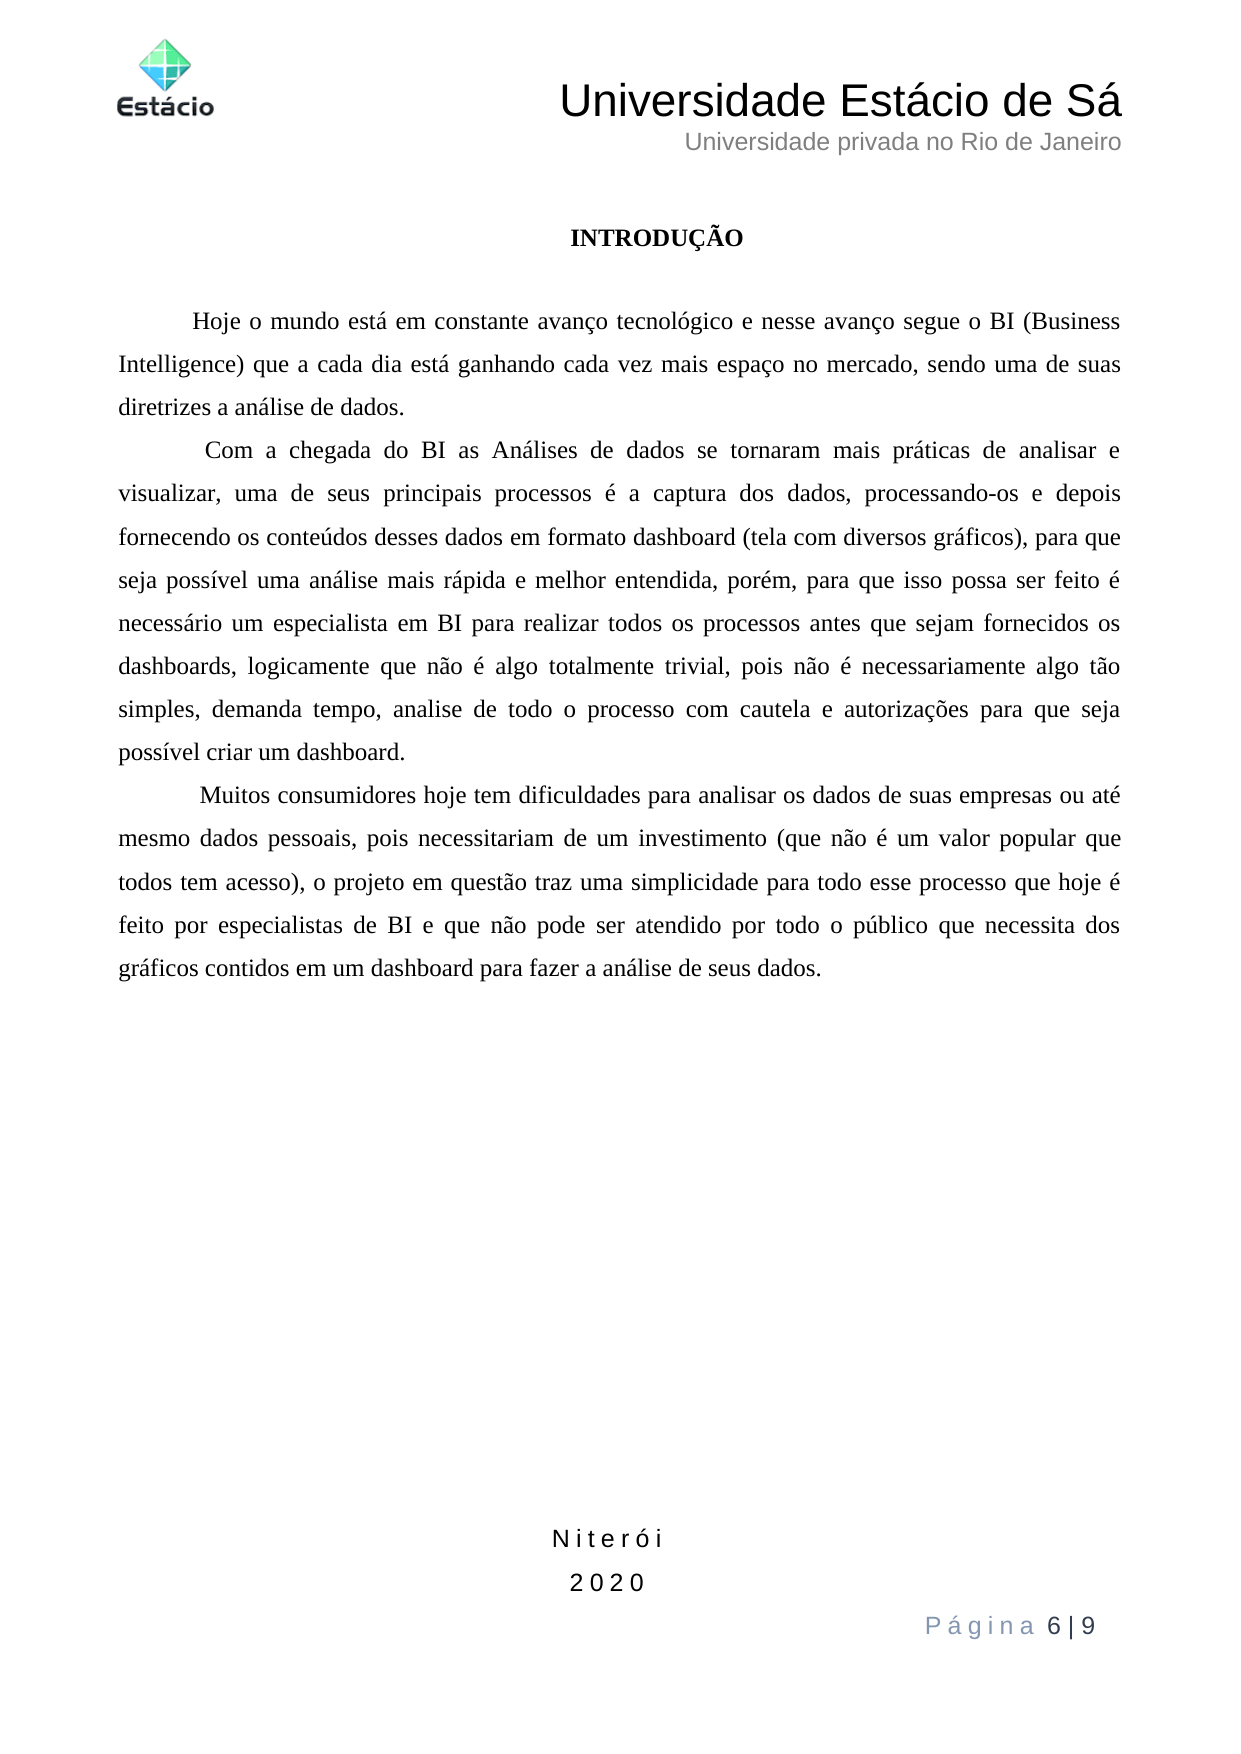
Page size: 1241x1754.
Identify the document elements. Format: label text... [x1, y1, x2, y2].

picture [87, 0, 244, 156]
text Muitos consumidores hoje tem dificuldades para analisar os dados de suas empresas ou até mesmo dados pessoais, pois necessitariam de um investimento (que não é um valor popular que todos tem acesso), o projeto em questão traz uma simplicidade para todo esse processo que hoje é feito por especialistas de BI e que não pode ser atendido por todo o público que necessita dos gráficos contidos em um dashboard para fazer a análise de seus dados. [118, 780, 1122, 982]
subtitle INTRODUÇÃO [118, 223, 1122, 252]
text Hoje o mundo está em constante avanço tecnológico e nesse avanço segue o BI (Business Intelligence) que a cada dia está ganhando cada vez mais espaço no mercado, sendo uma de suas diretrizes a análise de dados. [118, 306, 1122, 421]
text Com a chegada do BI as Análises de dados se tornaram mais práticas de analisar e visualizar, uma de seus principais processos é a captura dos dados, processando-os e depois fornecendo os conteúdos desses dados em formato dashboard (tela com diversos gráficos), para que seja possível uma análise mais rápida e melhor entendida, porém, para que isso possa ser feito é necessário um especialista em BI para realizar todos os processos antes que sejam fornecidos os dashboards, logicamente que não é algo totalmente trivial, pois não é necessariamente algo tão simples, demanda tempo, analise de todo o processo com cautela e autorizações para que seja possível criar um dashboard. [118, 435, 1122, 766]
